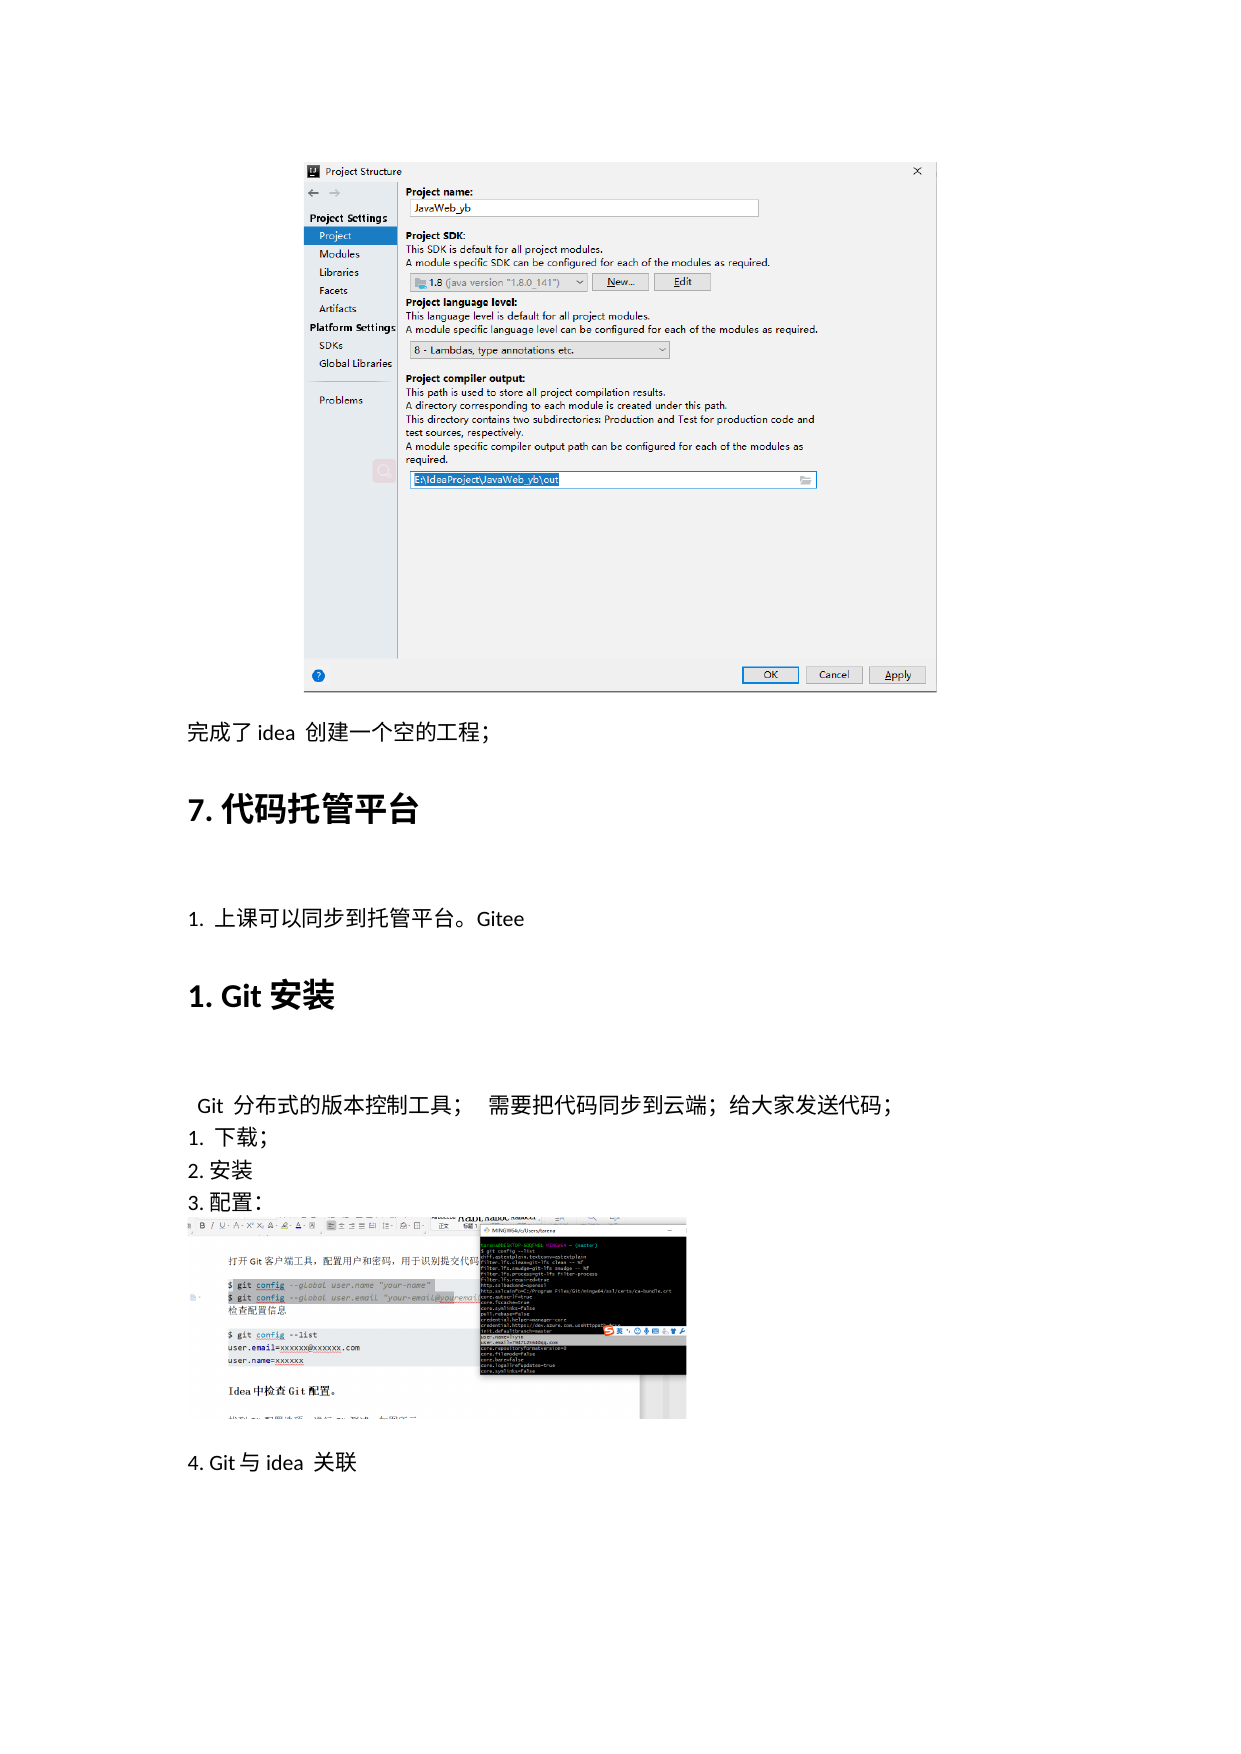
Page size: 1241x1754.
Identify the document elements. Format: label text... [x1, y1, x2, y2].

text 完成了idea 创建一个空的工程； [187, 714, 1053, 747]
subtitle 代码托管平台 [187, 774, 1053, 839]
list 配置： [187, 1185, 1053, 1217]
list Git与idea 关联 [187, 1445, 1053, 1477]
subtitle Git 安装 [187, 960, 1053, 1025]
picture [303, 162, 937, 693]
list 安装 [187, 1152, 1053, 1185]
list 下载； [187, 1120, 1053, 1152]
list 上课可以同步到托管平台。Gitee [187, 901, 1053, 933]
text Git 分布式的版本控制工具； 需要把代码同步到云端；给大家发送代码； [187, 1087, 1053, 1120]
picture [187, 1217, 687, 1419]
